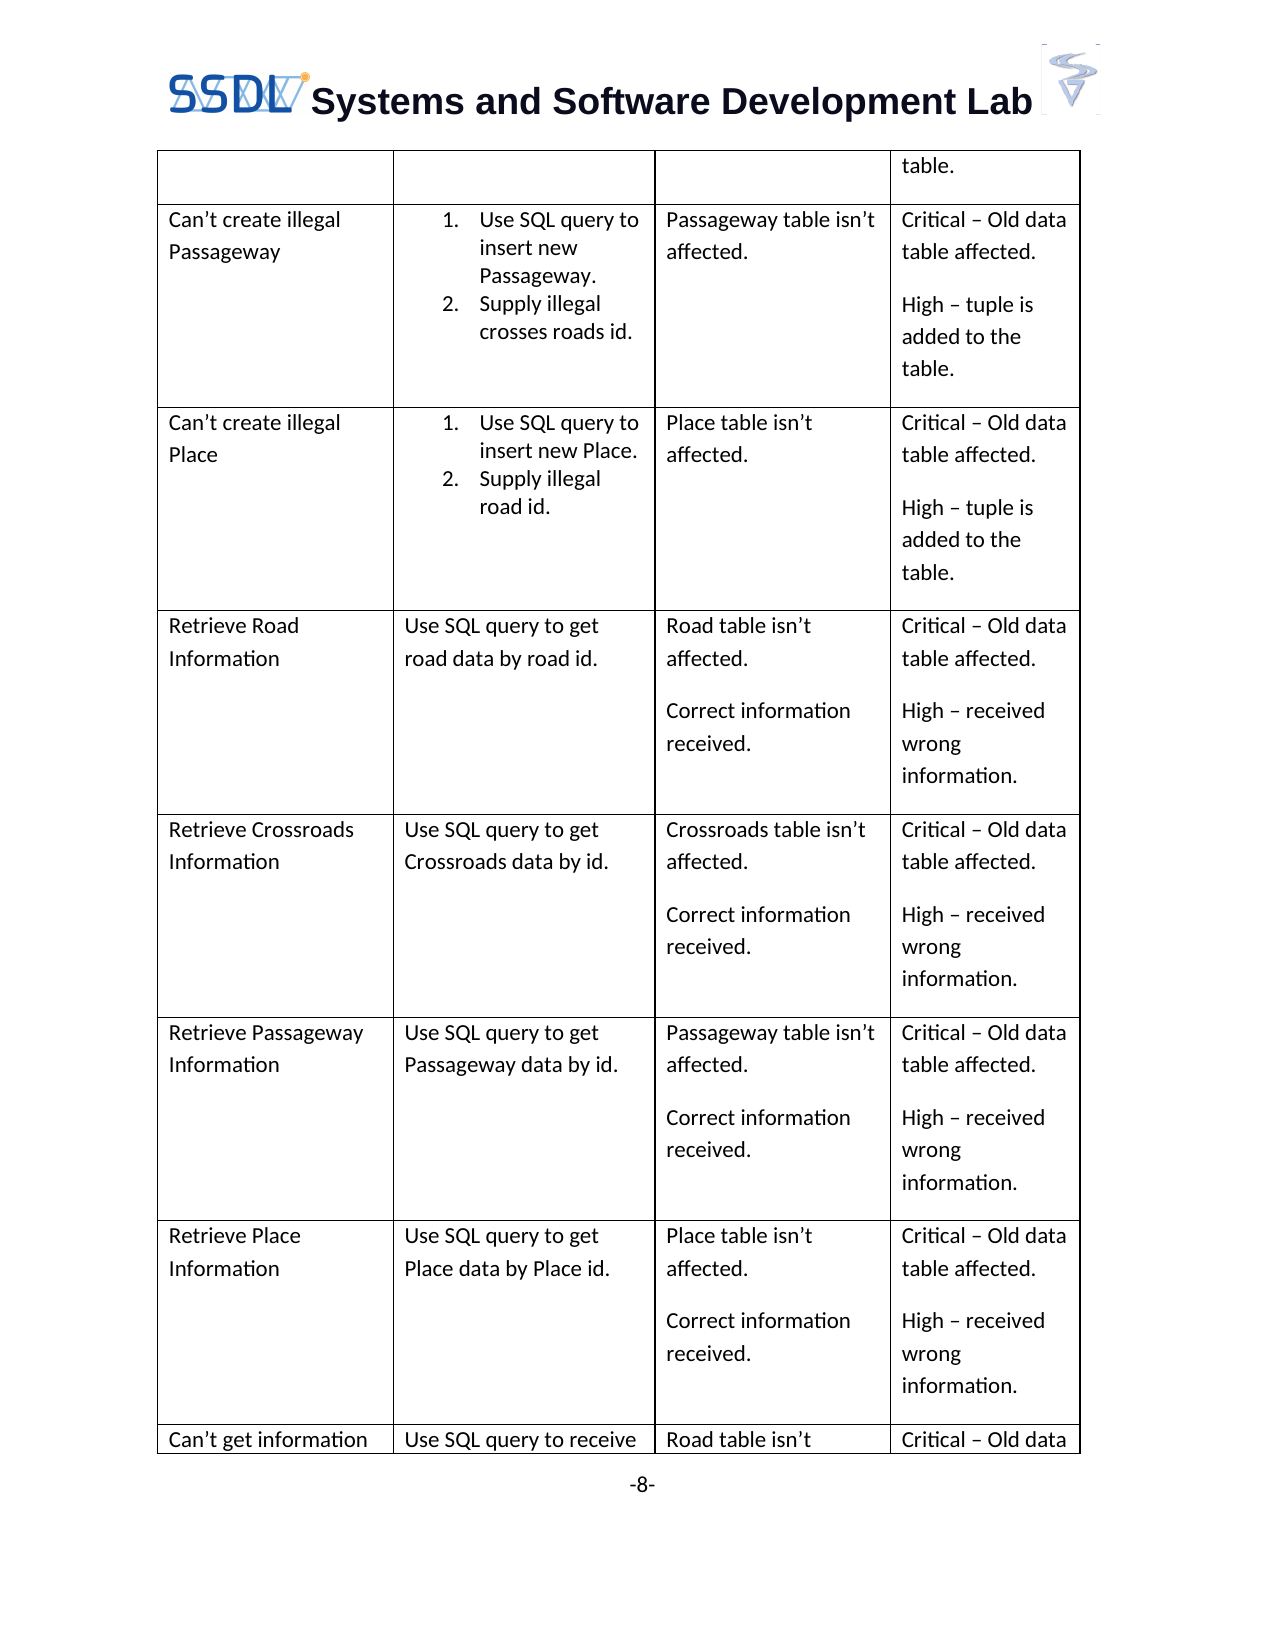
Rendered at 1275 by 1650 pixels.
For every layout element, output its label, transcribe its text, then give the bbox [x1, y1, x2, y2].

table_cell Use SQL query to insert new Place. Supply illegal road id. [394, 408, 654, 610]
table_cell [656, 1425, 890, 1453]
table_cell Critical – Old data table affected. High – received wrong information. [891, 1221, 1079, 1424]
table_cell Critical – Old data table affected. High – tuple is added to the table. [891, 408, 1079, 610]
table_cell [656, 151, 890, 204]
table_cell Critical – Old data table affected. High – tuple is added to the table. [891, 205, 1079, 407]
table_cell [394, 151, 654, 204]
table_cell Crossroads table isn’t affected. Correct information received. [656, 815, 890, 1017]
table_cell Critical – Old data table affected. High – received wrong information. [891, 815, 1079, 1017]
table_cell Place table isn’t affected. [656, 408, 890, 610]
table_cell Retrieve Crossroads Information [158, 815, 393, 1017]
picture [168, 70, 311, 115]
table_cell Can’t create illegal Passageway [158, 205, 393, 407]
table_cell Place table isn’t affected. Correct information received. [656, 1221, 890, 1424]
table_cell Road table isn’t affected. Correct information received. [656, 611, 890, 814]
table_cell Can’t create illegal Place [158, 408, 393, 610]
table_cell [891, 151, 1079, 204]
table_cell Use SQL query to get Place data by Place id. [394, 1221, 654, 1424]
picture [1041, 44, 1101, 115]
table_cell Use SQL query to get road data by road id. [394, 611, 654, 814]
table_cell Critical – Old data table affected. High – received wrong information. [891, 1018, 1079, 1220]
table_cell Passageway table isn’t affected. Correct information received. [656, 1018, 890, 1220]
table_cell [394, 1425, 654, 1453]
table_cell Retrieve Road Information [158, 611, 393, 814]
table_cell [158, 151, 393, 204]
table_cell Passageway table isn’t affected. [656, 205, 890, 407]
table_cell Use SQL query to insert new Passageway. Supply illegal crosses roads id. [394, 205, 654, 407]
table_cell Use SQL query to get Passageway data by id. [394, 1018, 654, 1220]
table_cell Critical – Old data table affected. High – received wrong information. [891, 611, 1079, 814]
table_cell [891, 1425, 1079, 1453]
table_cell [158, 1425, 393, 1453]
table_cell Use SQL query to get Crossroads data by id. [394, 815, 654, 1017]
table_cell Retrieve Passageway Information [158, 1018, 393, 1220]
table_cell Retrieve Place Information [158, 1221, 393, 1424]
